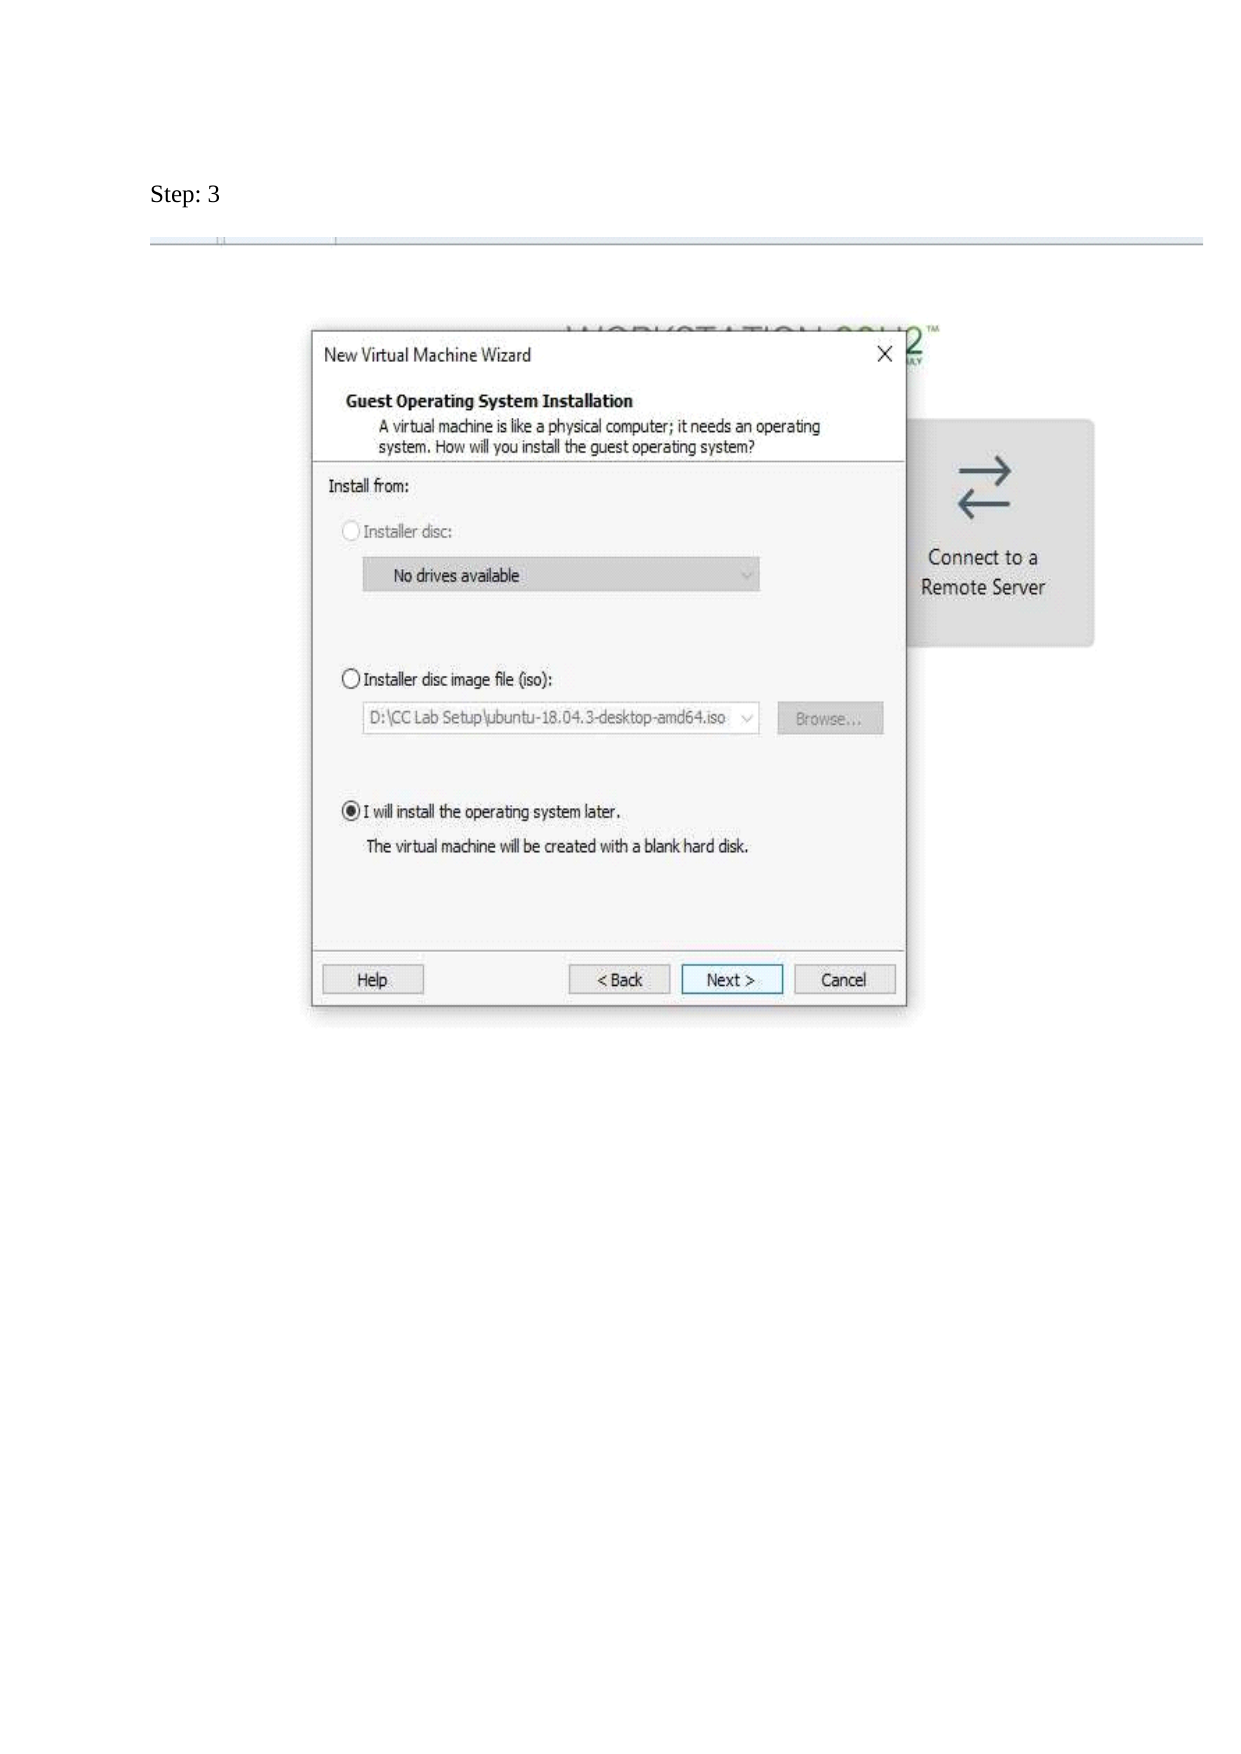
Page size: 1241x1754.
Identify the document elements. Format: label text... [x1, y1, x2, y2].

picture [150, 237, 1204, 1040]
text Step: 3 [150, 179, 1090, 208]
